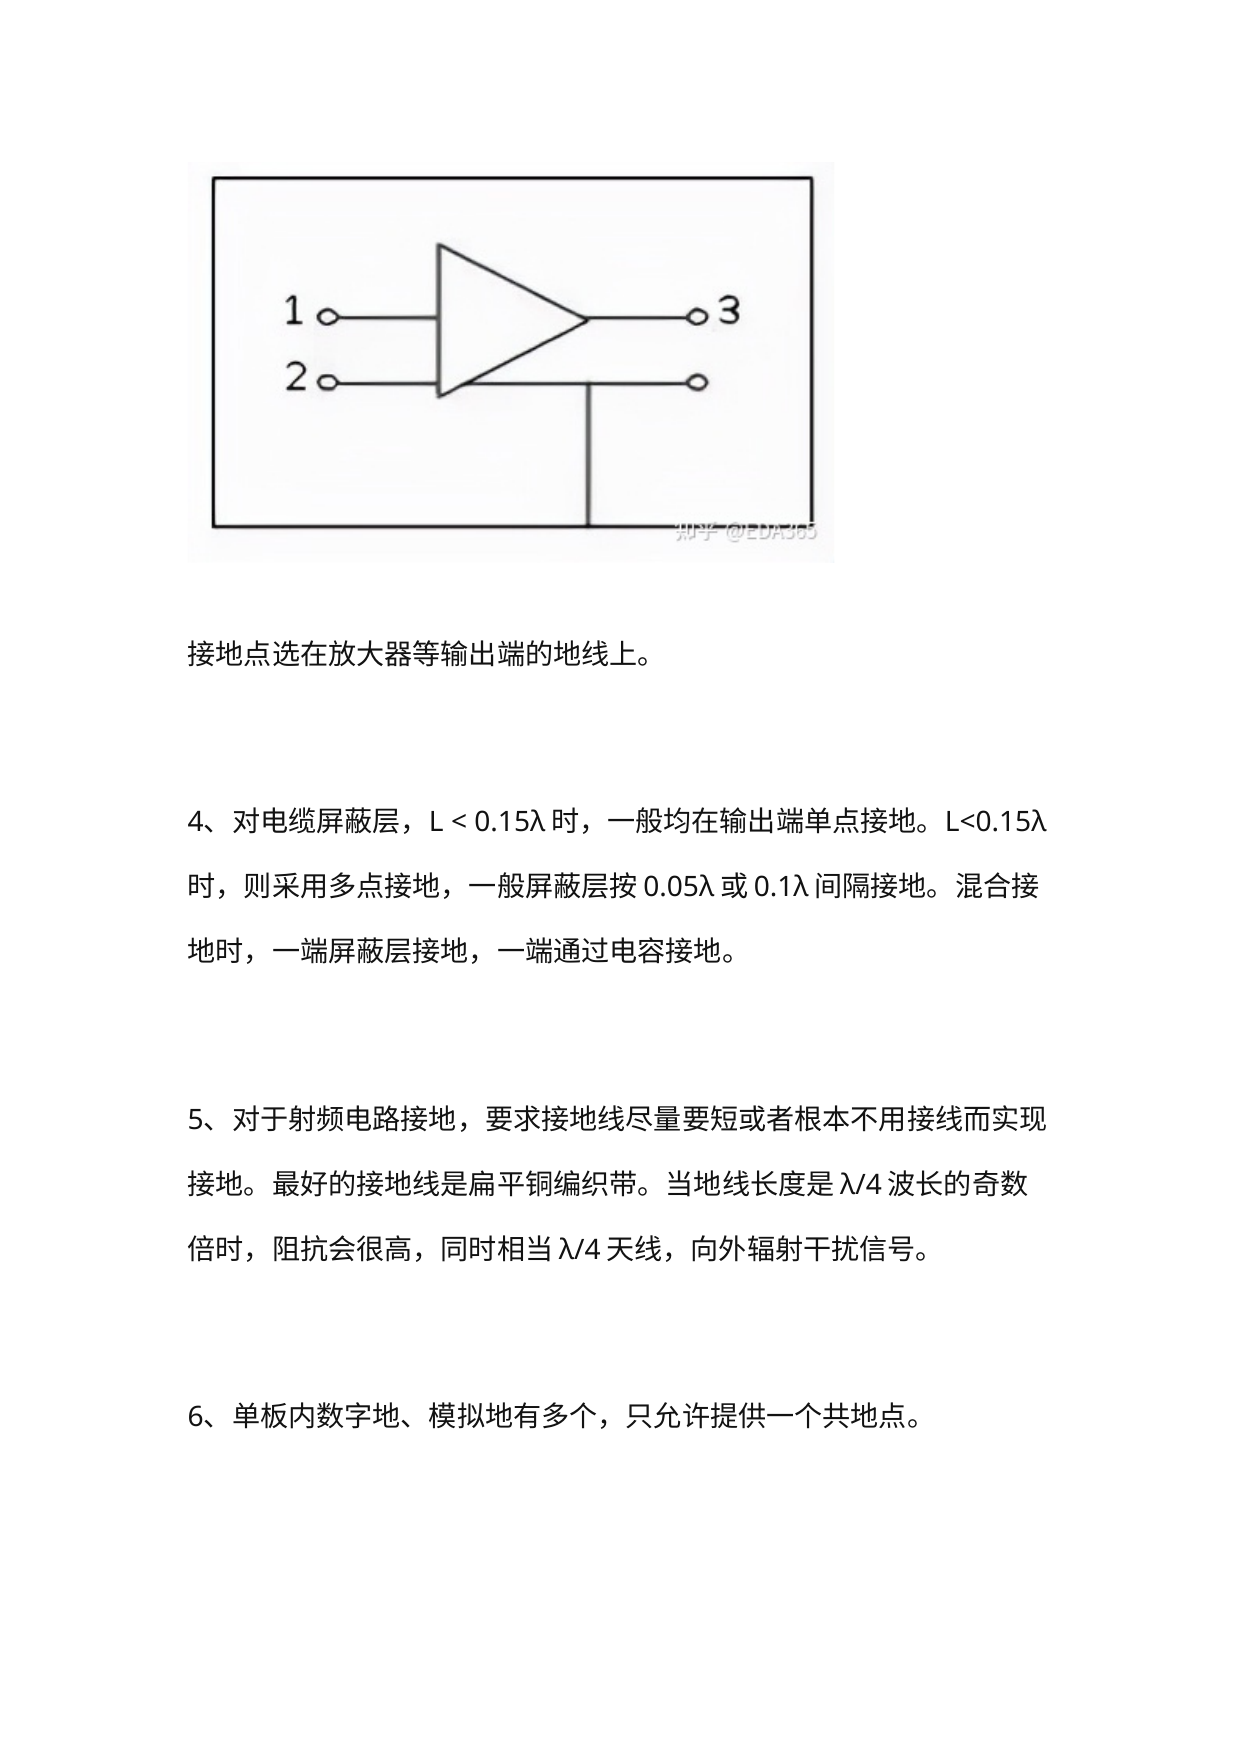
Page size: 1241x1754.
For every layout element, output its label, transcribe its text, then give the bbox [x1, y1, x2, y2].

text 接地点选在放大器等输出端的地线上。 [187, 619, 1053, 684]
text 5、对于射频电路接地，要求接地线尽量要短或者根本不用接线而实现接地。最好的接地线是扁平铜编织带。当地线长度是λ/4波长的奇数倍时，阻抗会很高，同时相当λ/4天线，向外辐射干扰信号。 [187, 1084, 1053, 1279]
text 4、对电缆屏蔽层，L < 0.15λ时，一般均在输出端单点接地。L<0.15λ时，则采用多点接地，一般屏蔽层按0.05λ或0.1λ间隔接地。混合接地时，一端屏蔽层接地，一端通过电容接地。 [187, 787, 1053, 982]
picture [187, 162, 835, 563]
text 6、单板内数字地、模拟地有多个，只允许提供一个共地点。 [187, 1382, 1053, 1447]
